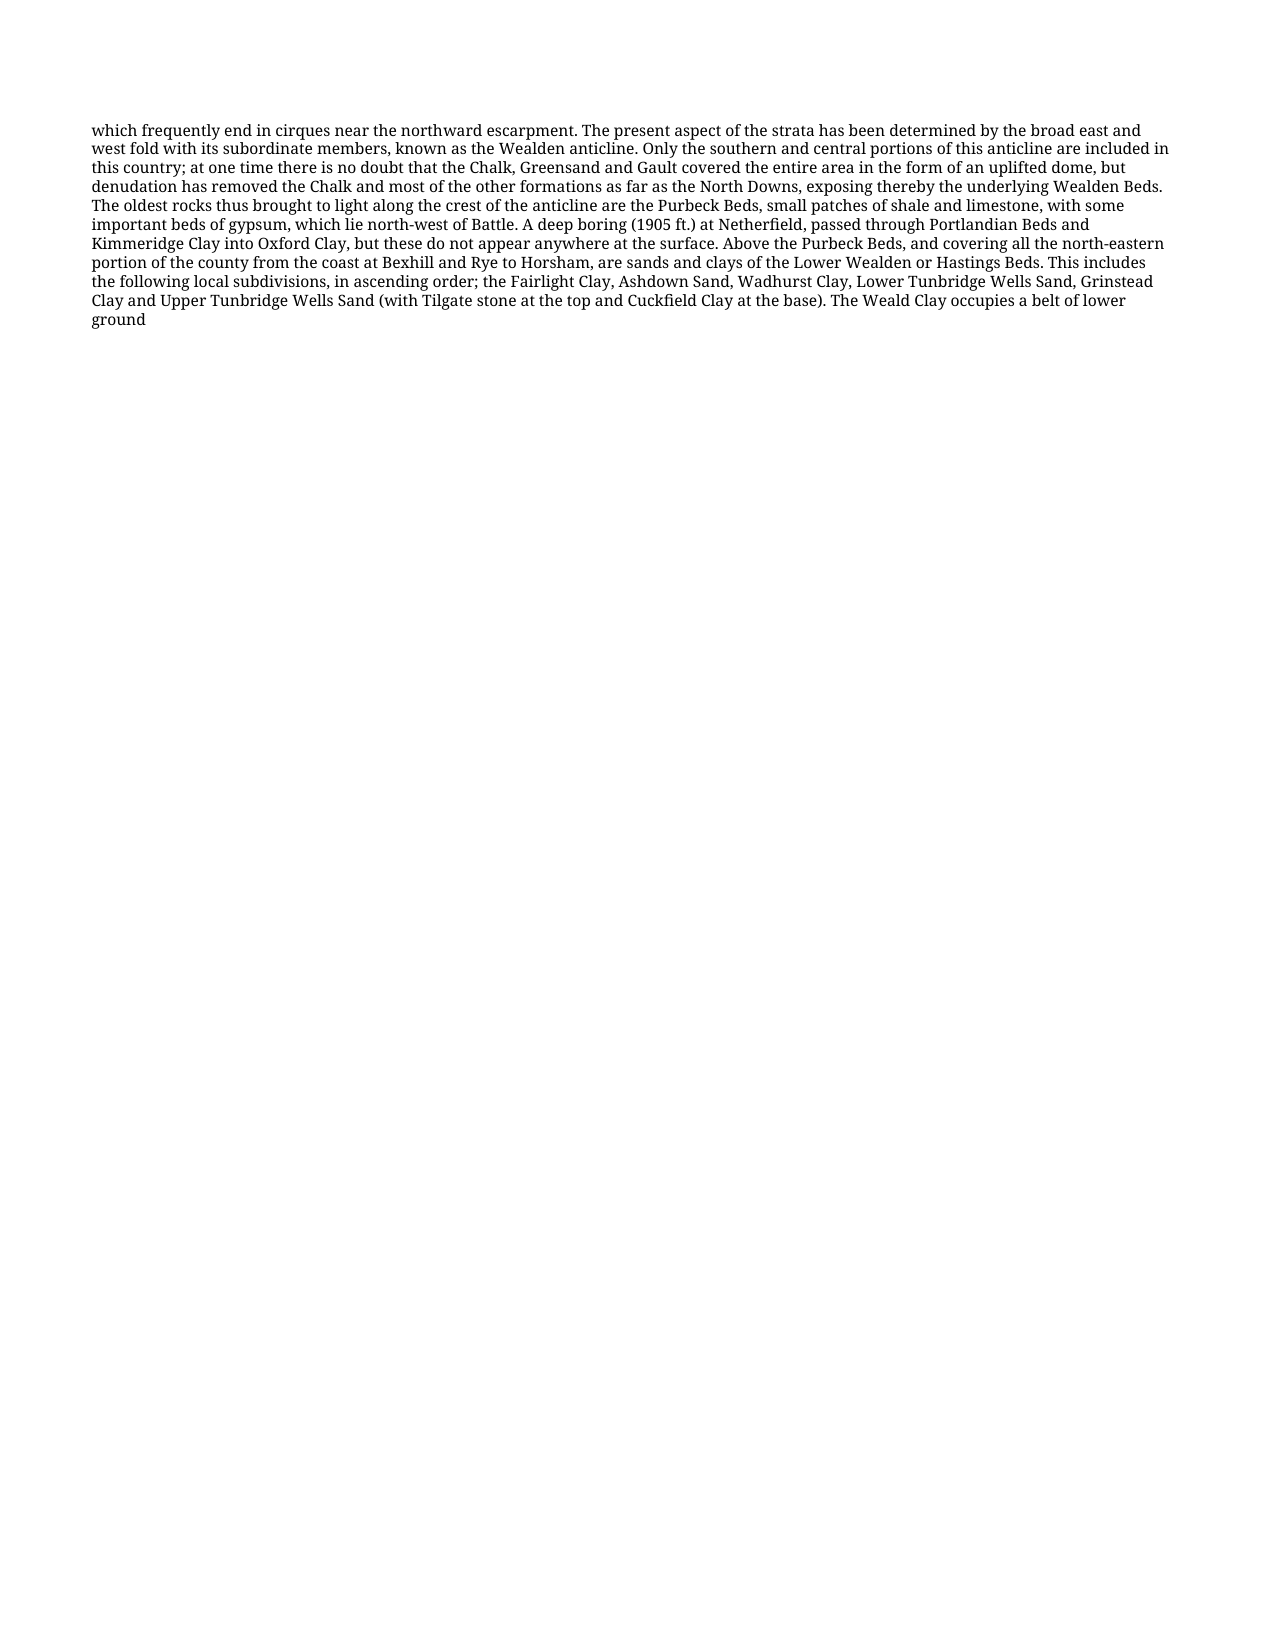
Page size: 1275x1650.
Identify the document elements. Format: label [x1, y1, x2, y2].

text [91, 121, 1172, 330]
